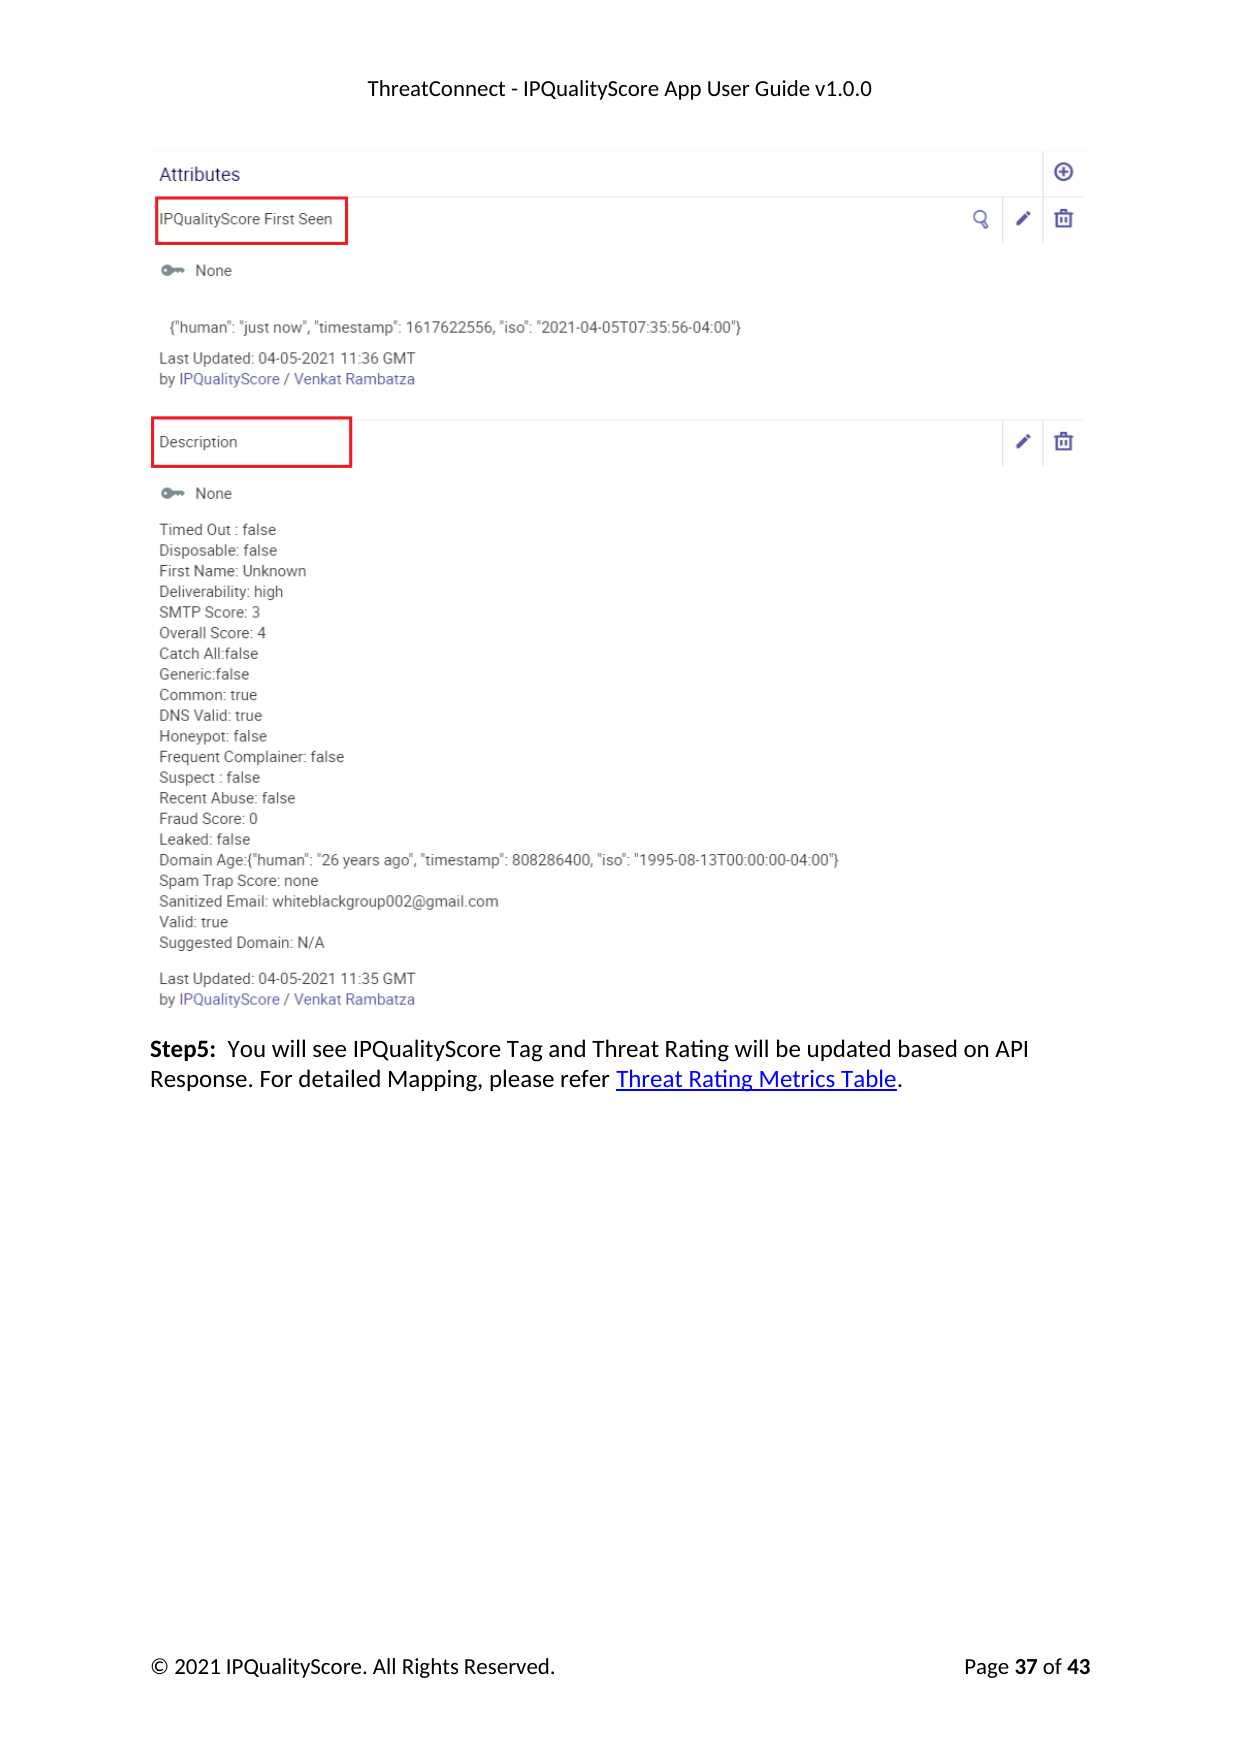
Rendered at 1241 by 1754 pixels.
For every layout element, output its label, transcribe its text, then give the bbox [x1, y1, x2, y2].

text Step5: You will see IPQualityScore Tag and Threat Rating will be updated based on API Response. For detailed Mapping, please refer Threat Rating Metrics Table. [150, 1033, 1090, 1094]
picture [150, 150, 1091, 1014]
